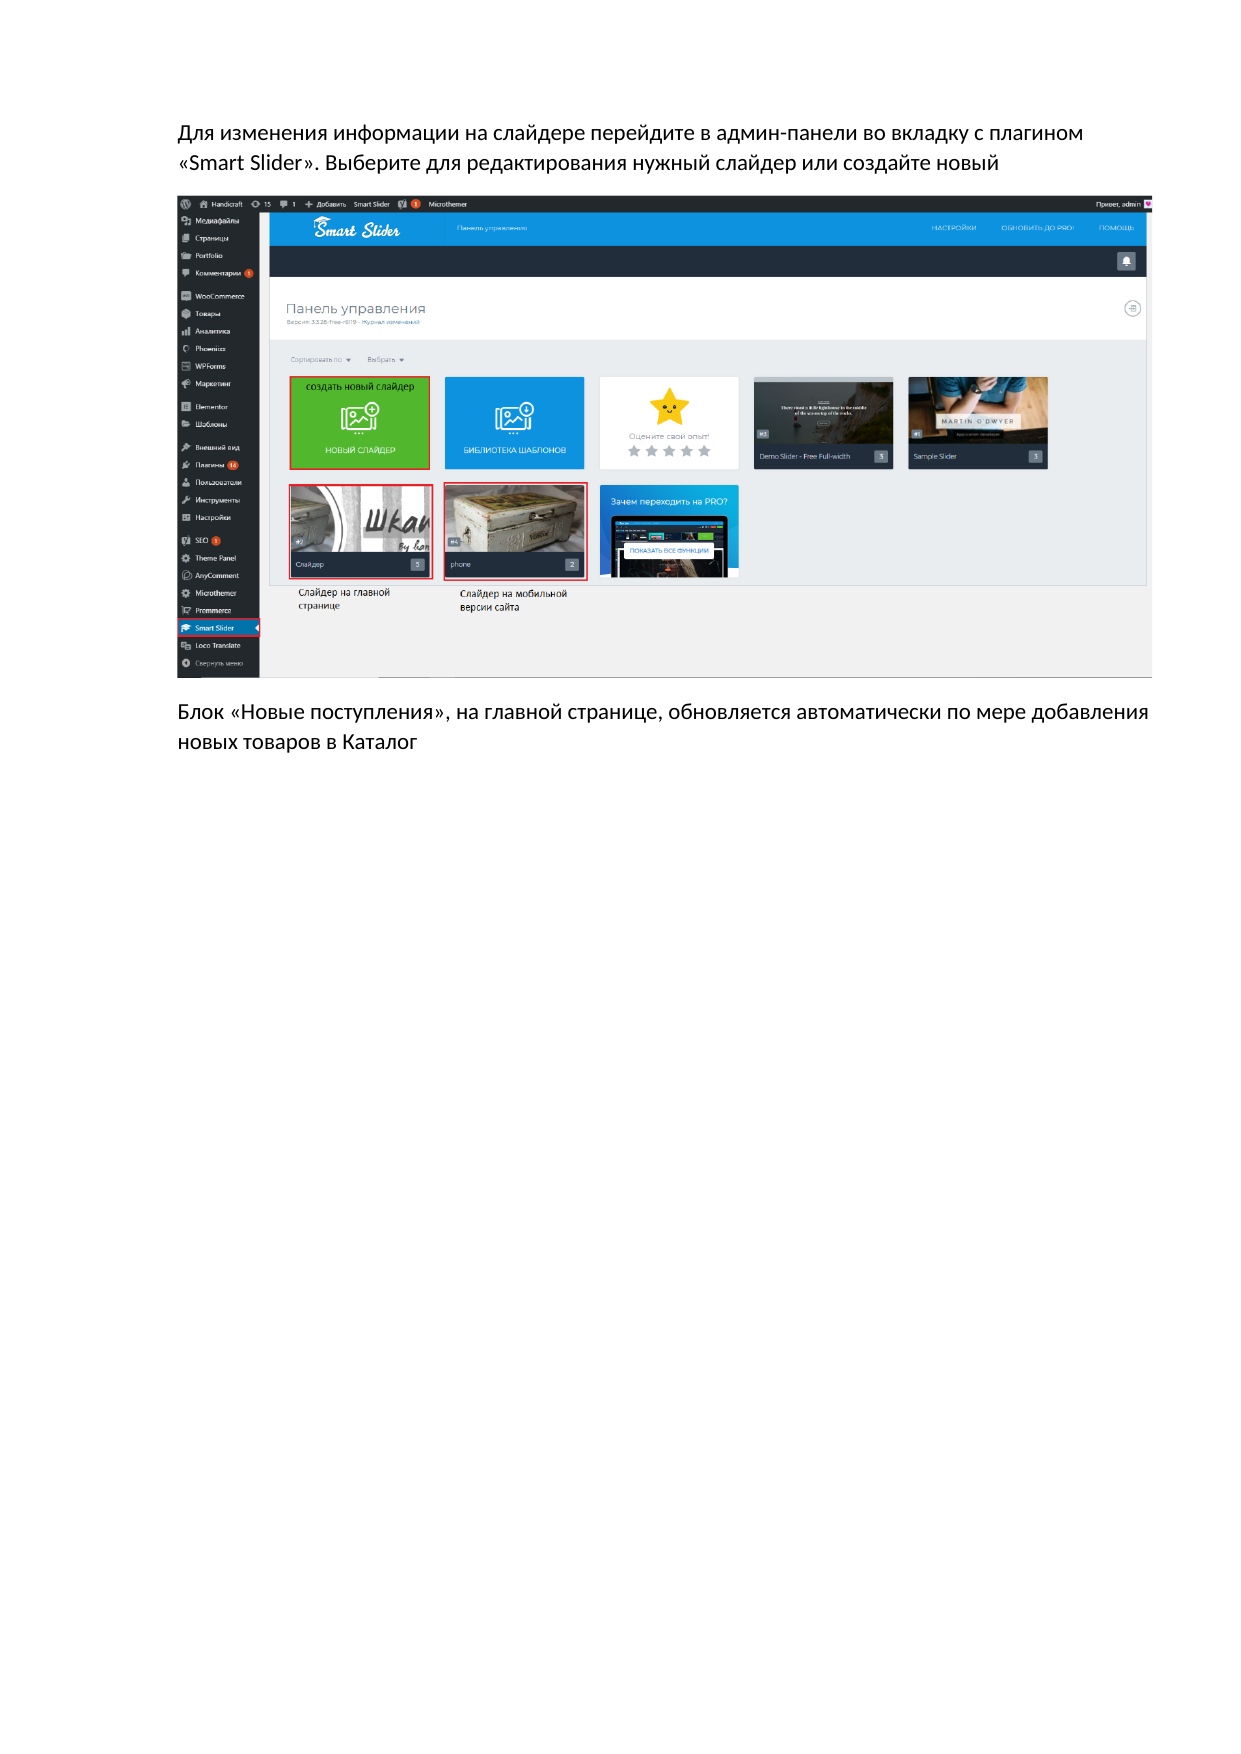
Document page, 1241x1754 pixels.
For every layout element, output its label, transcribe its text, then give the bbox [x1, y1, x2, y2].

text Для изменения информации на слайдере перейдите в админ-панели во вкладку с плагином «Smart Slider». Выберите для редактирования нужный слайдер или создайте новый [177, 118, 1152, 176]
picture [177, 195, 1153, 678]
text Блок «Новые поступления», на главной странице, обновляется автоматически по мере добавления новых товаров в Каталог [177, 697, 1152, 755]
